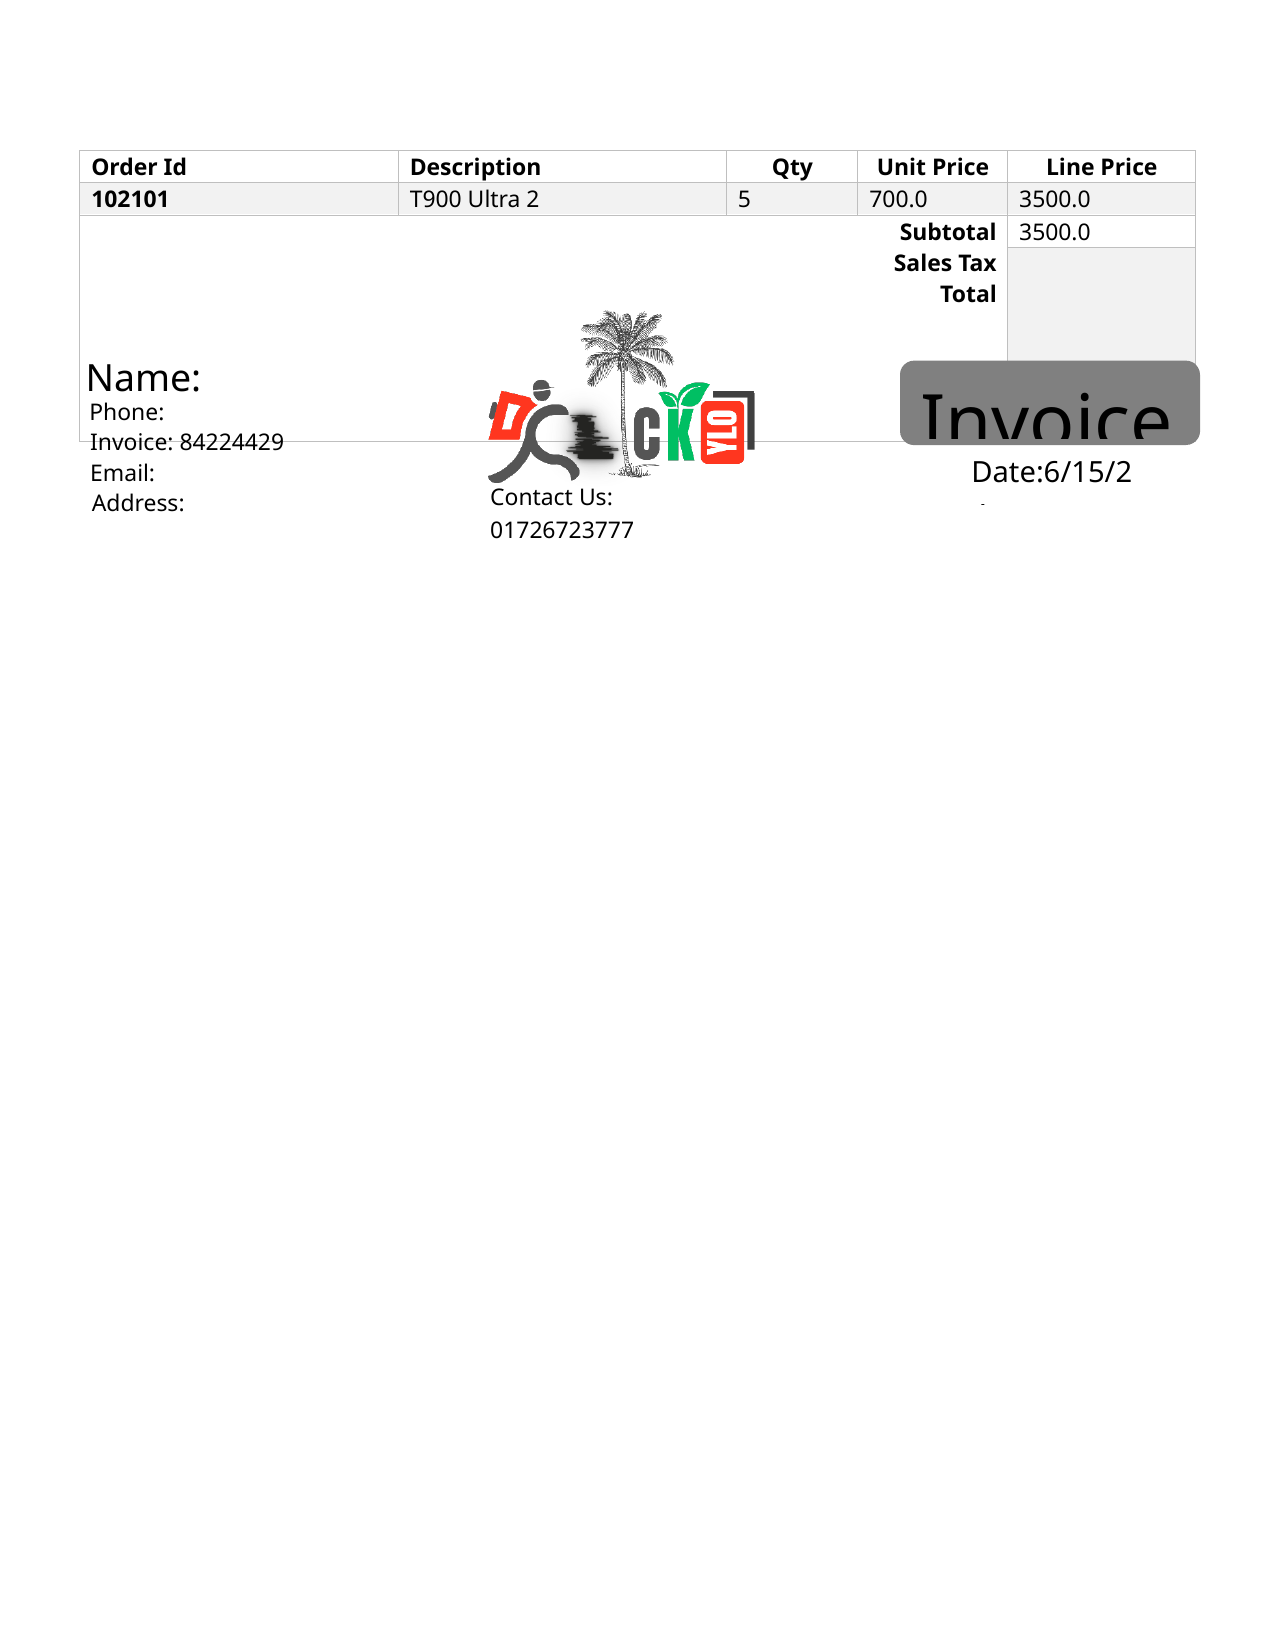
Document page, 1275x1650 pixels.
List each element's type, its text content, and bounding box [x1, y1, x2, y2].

table_cell 3500.0 [1008, 216, 1195, 247]
table_cell 700.0 [858, 183, 1007, 214]
table_header Qty [727, 151, 857, 182]
table_cell 3500.0 [1008, 183, 1195, 214]
table_header Line Price [1008, 151, 1195, 182]
table_cell [1008, 248, 1195, 363]
table_cell Subtotal Sales Tax Total [80, 216, 1007, 441]
table_cell 102101 [80, 183, 398, 214]
table_header Unit Price [858, 151, 1007, 182]
picture [478, 304, 768, 499]
table_cell T900 Ultra 2 [399, 183, 726, 214]
table_header Description [399, 151, 726, 182]
table_cell 5 [727, 183, 857, 214]
table_header Order Id [80, 151, 398, 182]
picture [507, 494, 515, 499]
